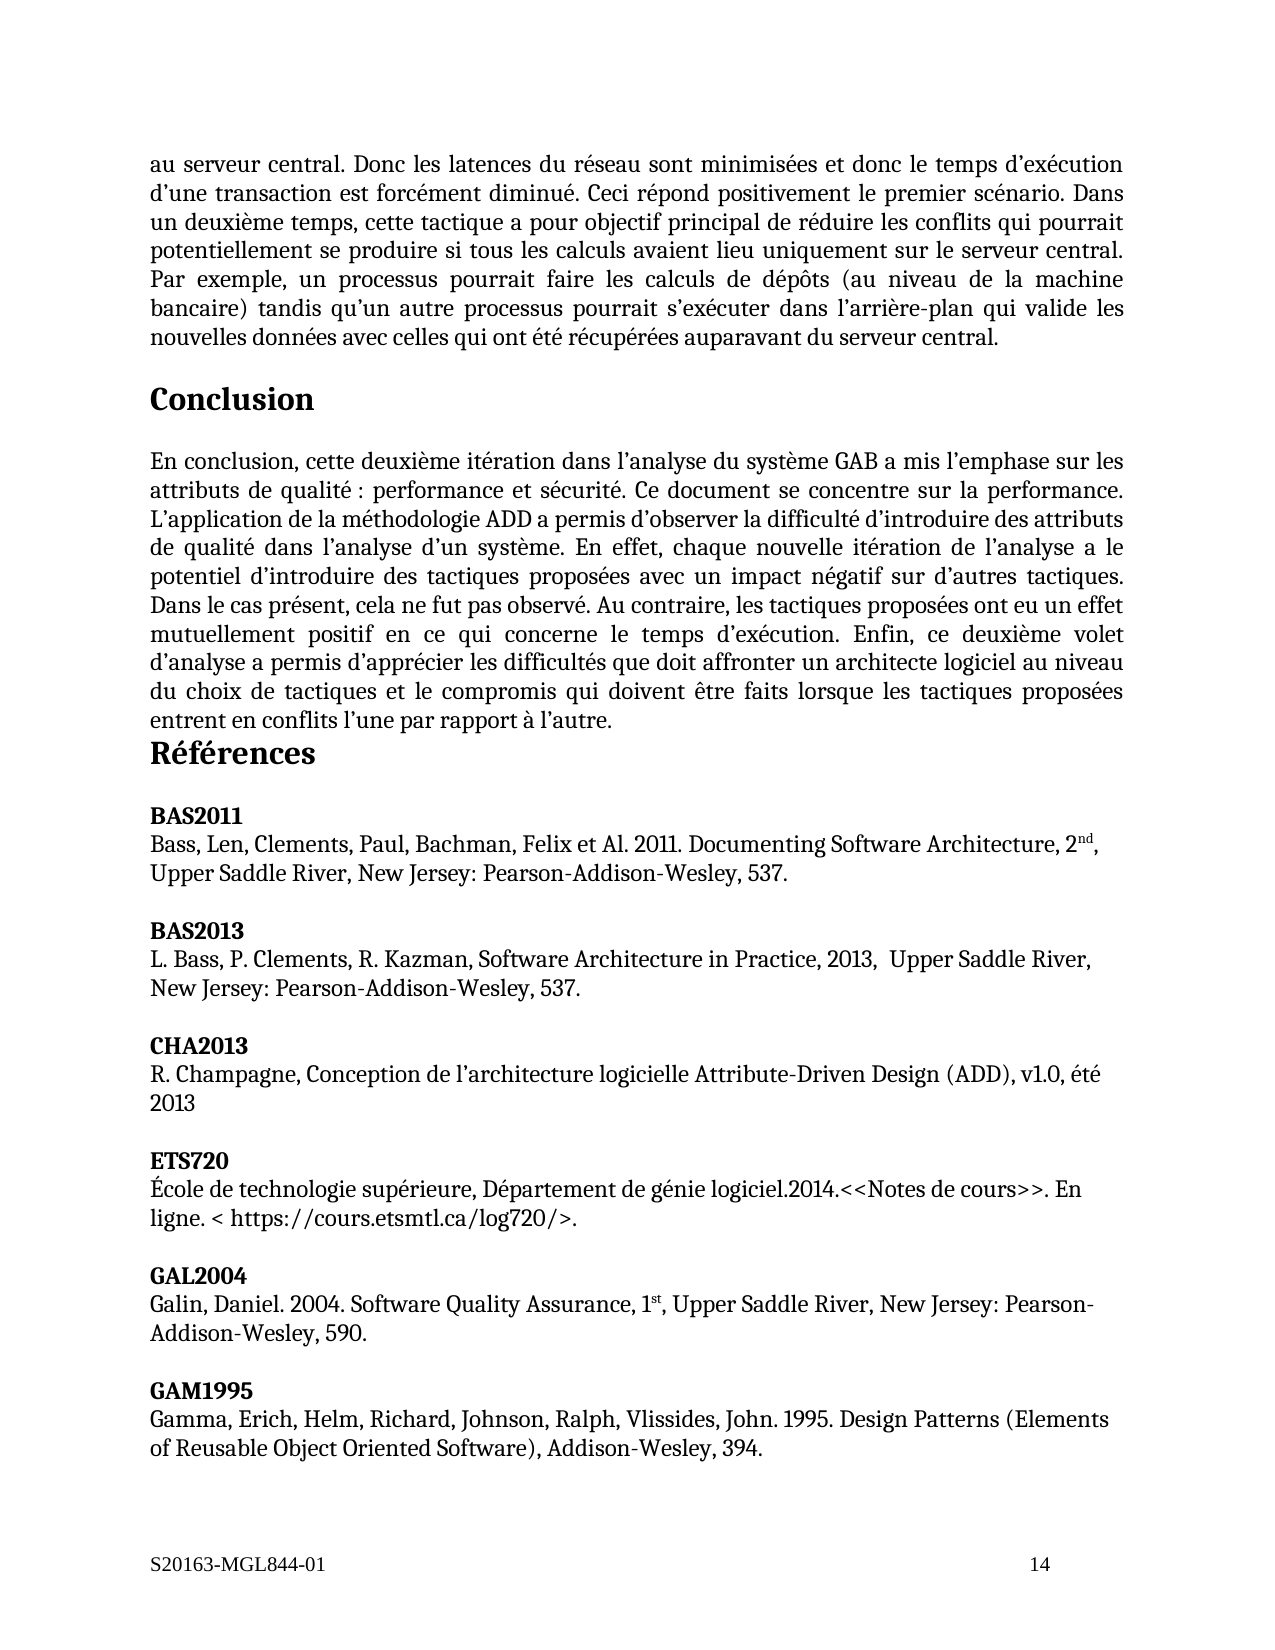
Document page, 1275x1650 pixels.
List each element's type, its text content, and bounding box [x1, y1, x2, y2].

text En conclusion, cette deuxième itération dans l’analyse du système GAB a mis l’emphase sur les attributs de qualité : performance et sécurité. Ce document se concentre sur la performance. L’application de la méthodologie ADD a permis d’observer la difficulté d’introduire des attributs de qualité dans l’analyse d’un système. En effet, chaque nouvelle itération de l’analyse a le potentiel d’introduire des tactiques proposées avec un impact négatif sur d’autres tactiques. Dans le cas présent, cela ne fut pas observé. Au contraire, les tactiques proposées ont eu un effet mutuellement positif en ce qui concerne le temps d’exécution. Enfin, ce deuxième volet d’analyse a permis d’apprécier les difficultés que doit affronter un architecte logiciel au niveau du choix de tactiques et le compromis qui doivent être faits lorsque les tactiques proposées entrent en conflits l’une par rapport à l’autre. [150, 447, 1125, 734]
text Gamma, Erich, Helm, Richard, Johnson, Ralph, Vlissides, John. 1995. Design Patterns (Elements of Reusable Object Oriented Software), Addison-Wesley, 394. [150, 1405, 1125, 1463]
text R. Champagne, Conception de l’architecture logicielle Attribute-Driven Design (ADD), v1.0, été 2013 [150, 1060, 1125, 1118]
text GAL2004 [150, 1262, 1125, 1290]
text Références [150, 734, 1125, 773]
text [150, 150, 1125, 351]
text CHA2013 [150, 1032, 1125, 1060]
text L. Bass, P. Clements, R. Kazman, Software Architecture in Practice, 2013, Upper Saddle River, New Jersey: Pearson-Addison-Wesley, 537. [150, 945, 1125, 1003]
text École de technologie supérieure, Département de génie logiciel.2014.<<Notes de cours>>. En ligne. < https://cours.etsmtl.ca/log720/>. [150, 1175, 1125, 1233]
text GAM1995 [150, 1377, 1125, 1405]
text ETS720 [150, 1147, 1125, 1175]
text Bass, Len, Clements, Paul, Bachman, Felix et Al. 2011. Documenting Software Architecture, 2nd, Upper Saddle River, New Jersey: Pearson-Addison-Wesley, 537. [150, 830, 1125, 888]
text BAS2013 [150, 917, 1125, 945]
text Conclusion [150, 380, 1125, 418]
text BAS2011 [150, 802, 1125, 830]
text Galin, Daniel. 2004. Software Quality Assurance, 1st, Upper Saddle River, New Jersey: Pearson-Addison-Wesley, 590. [150, 1290, 1125, 1348]
